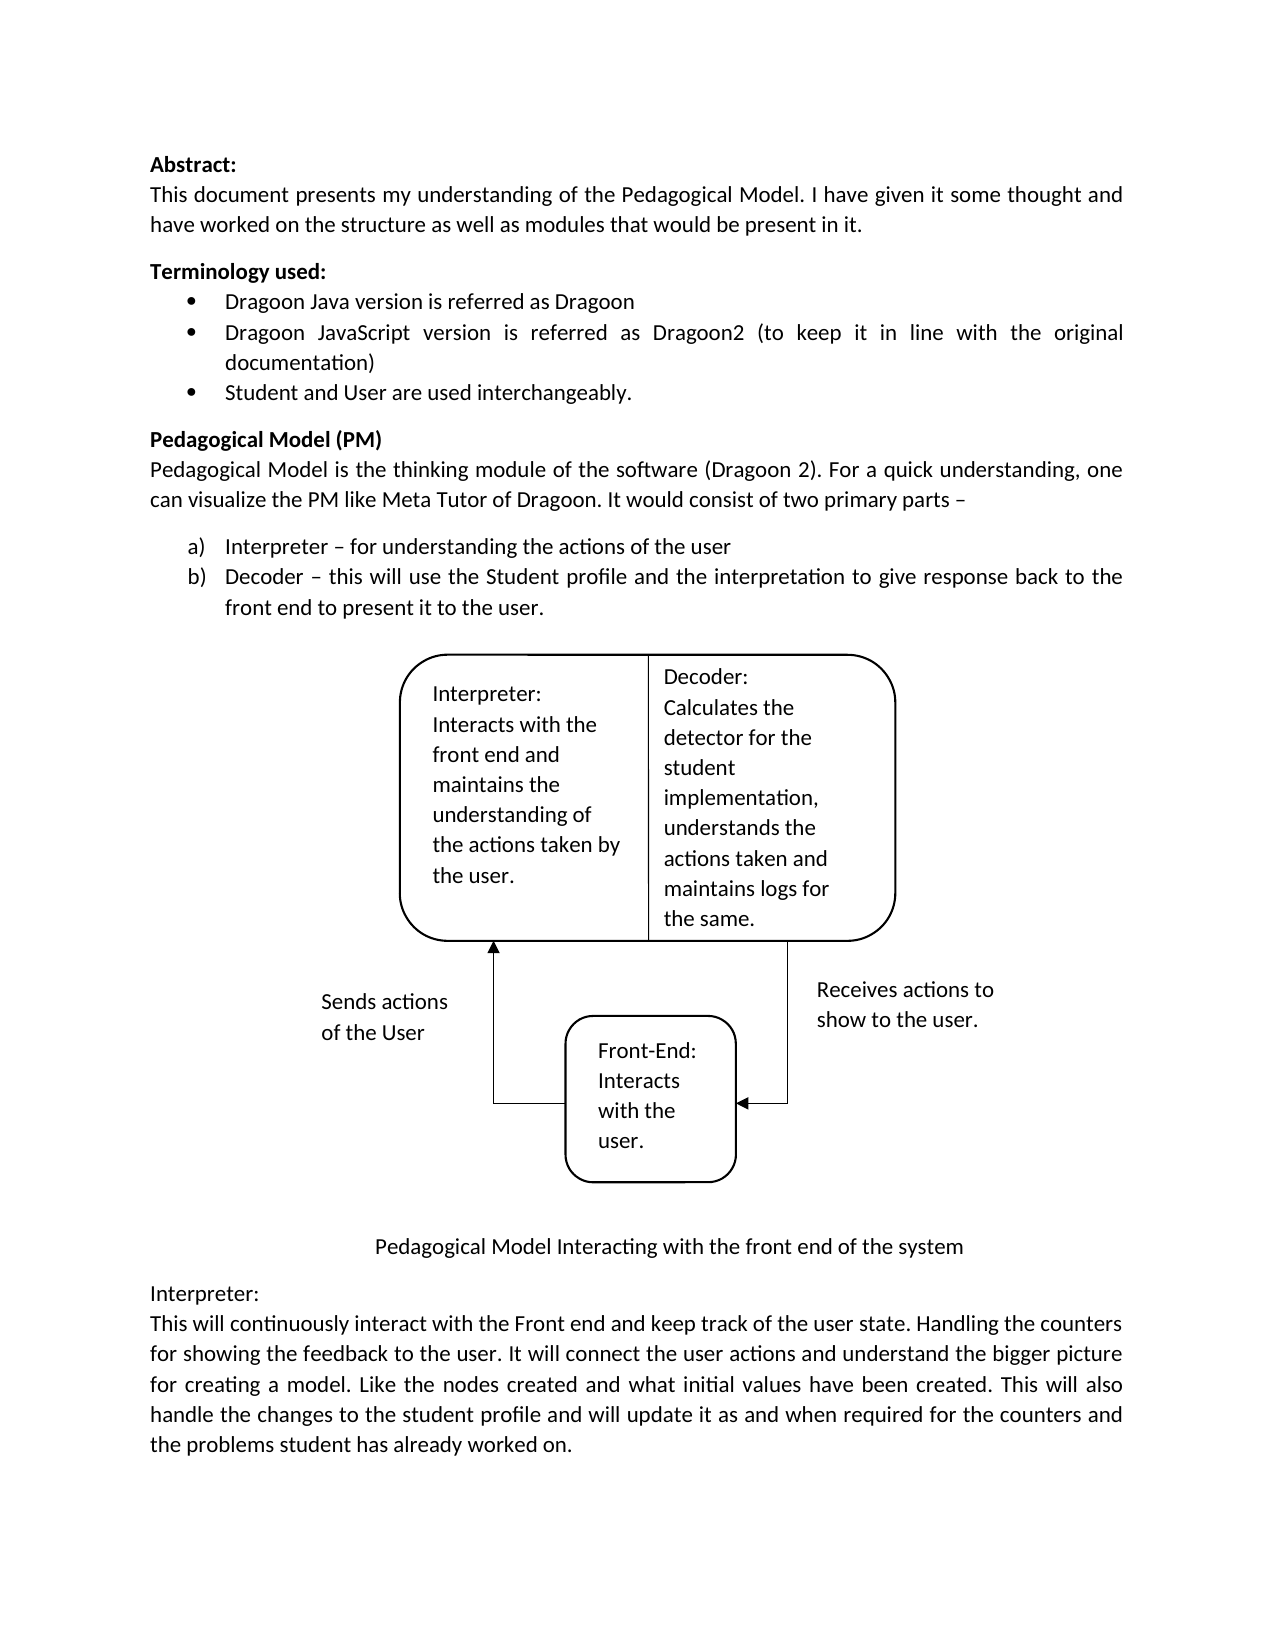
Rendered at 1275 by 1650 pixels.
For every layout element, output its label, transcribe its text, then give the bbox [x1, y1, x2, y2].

text Interpreter: [150, 1279, 1125, 1307]
text Pedagogical Model Interacting with the front end of the system [150, 1232, 1125, 1260]
list Dragoon Java version is referred as Dragoon [187, 287, 1125, 316]
text Pedagogical Model is the thinking module of the software (Dragoon 2). For a quick understanding, one can visualize the PM like Meta Tutor of Dragoon. It would consist of two primary parts – [150, 455, 1125, 513]
text Pedagogical Model (PM) [150, 425, 1125, 453]
text Terminology used: [150, 257, 1125, 285]
text This document presents my understanding of the Pedagogical Model. I have given it some thought and have worked on the structure as well as modules that would be present in it. [150, 180, 1125, 238]
list Dragoon JavaScript version is referred as Dragoon2 (to keep it in line with the original documentation) [187, 318, 1125, 376]
list Interpreter – for understanding the actions of the user [187, 532, 1125, 560]
text This will continuously interact with the Front end and keep track of the user state. Handling the counters for showing the feedback to the user. It will connect the user actions and understand the bigger picture for creating a model. Like the nodes created and what initial values have been created. This will also handle the changes to the student profile and will update it as and when required for the counters and the problems student has already worked on. [150, 1309, 1125, 1458]
list Decoder – this will use the Student profile and the interpretation to give response back to the front end to present it to the user. [187, 562, 1125, 621]
list Student and User are used interchangeably. [187, 378, 1125, 406]
text Abstract: [150, 150, 1125, 178]
